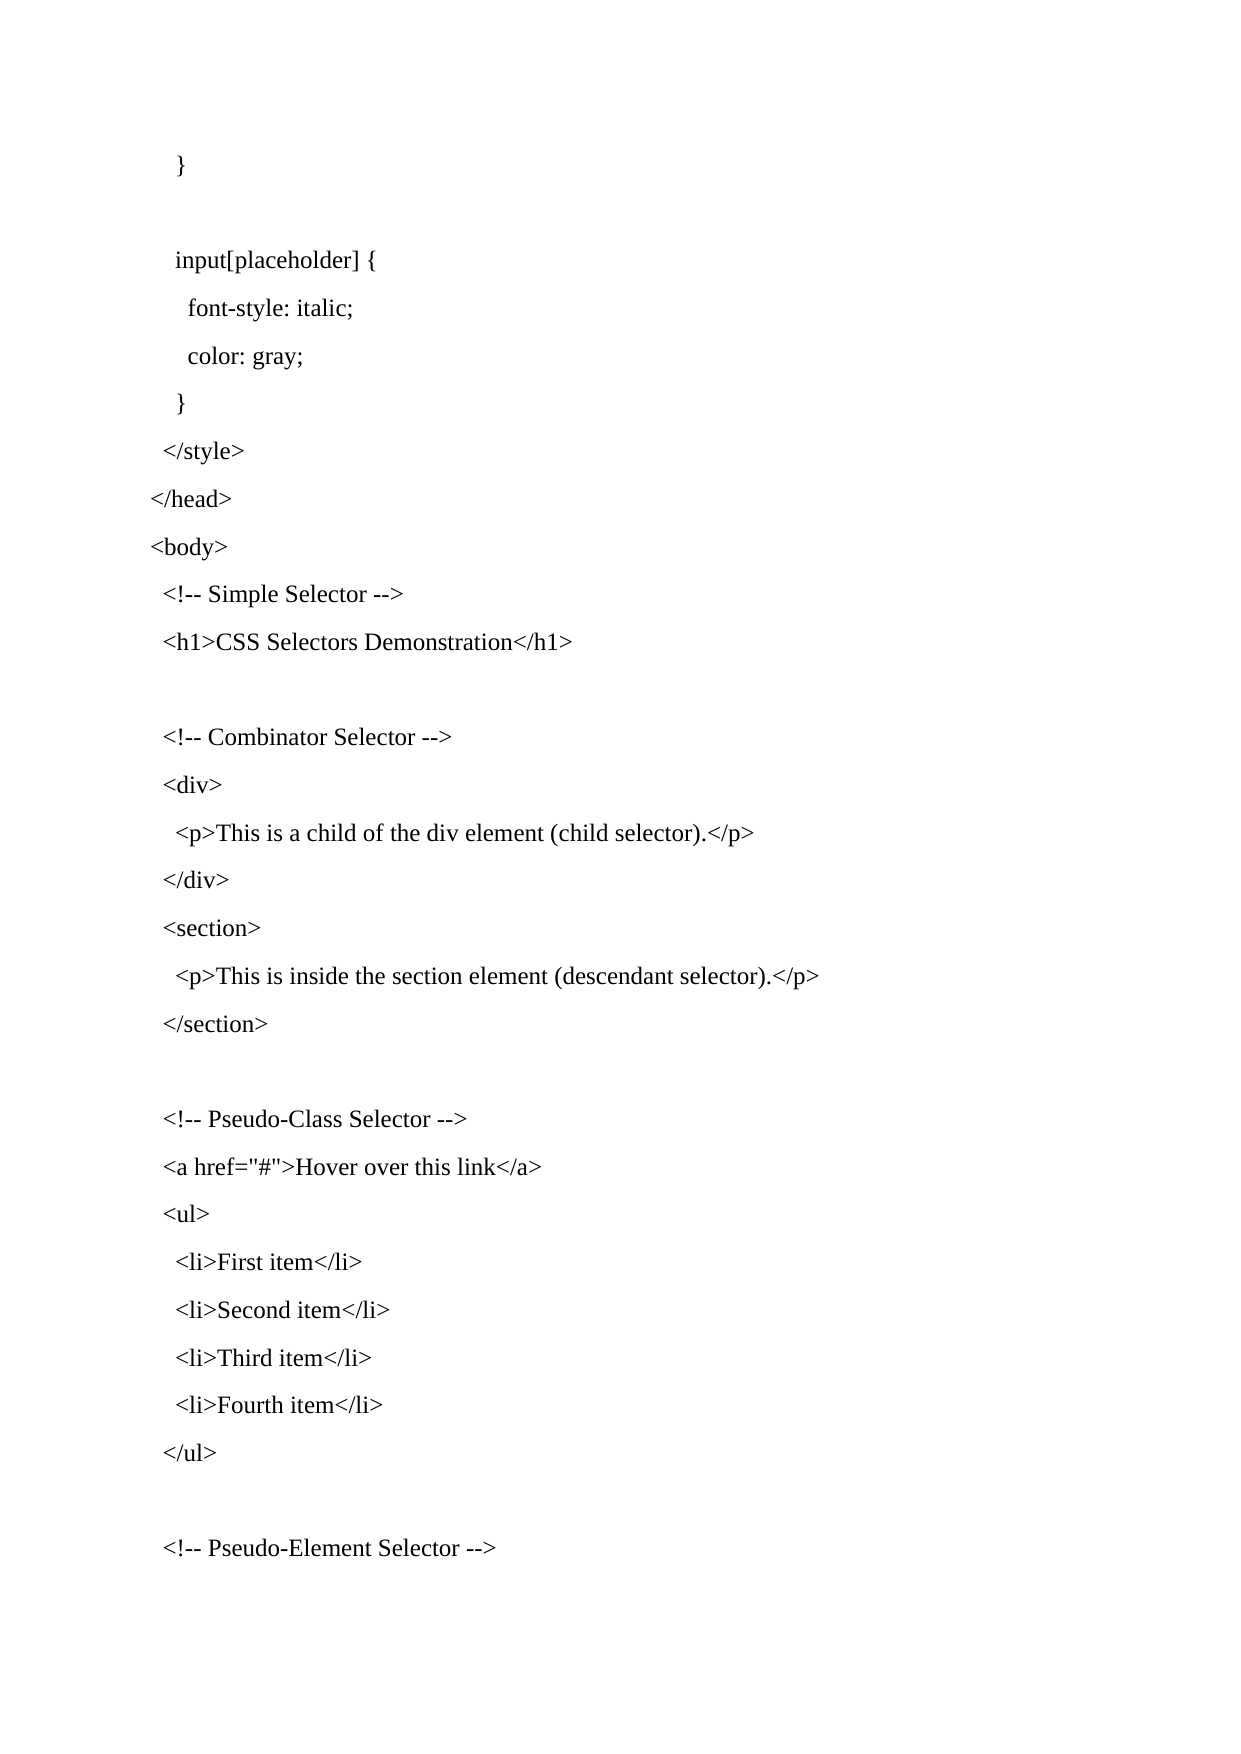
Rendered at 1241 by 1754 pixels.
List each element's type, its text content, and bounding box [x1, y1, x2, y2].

text <li>Fourth item</li> [150, 1390, 1090, 1419]
text <a href="#">Hover over this link</a> [150, 1152, 1090, 1181]
text </div> [150, 866, 1090, 894]
text <div> [150, 770, 1090, 799]
text <li>Third item</li> [150, 1343, 1090, 1371]
text <!-- Pseudo-Class Selector --> [150, 1104, 1090, 1133]
text <!-- Pseudo-Element Selector --> [150, 1533, 1090, 1562]
text color: gray; [150, 341, 1090, 369]
text } [150, 388, 1090, 417]
text <!-- Combinator Selector --> [150, 722, 1090, 751]
text <h1>CSS Selectors Demonstration</h1> [150, 627, 1090, 656]
text } [150, 150, 1090, 179]
text <!-- Simple Selector --> [150, 579, 1090, 608]
text font-style: italic; [150, 293, 1090, 322]
text <li>First item</li> [150, 1247, 1090, 1276]
text <section> [150, 913, 1090, 942]
text <li>Second item</li> [150, 1295, 1090, 1324]
text <p>This is inside the section element (descendant selector).</p> [150, 961, 1090, 990]
text <body> [150, 532, 1090, 560]
text </section> [150, 1009, 1090, 1037]
text input[placeholder] { [150, 245, 1090, 274]
text <ul> [150, 1199, 1090, 1228]
text </ul> [150, 1438, 1090, 1467]
text <p>This is a child of the div element (child selector).</p> [150, 818, 1090, 847]
text </head> [150, 484, 1090, 513]
text </style> [150, 436, 1090, 465]
